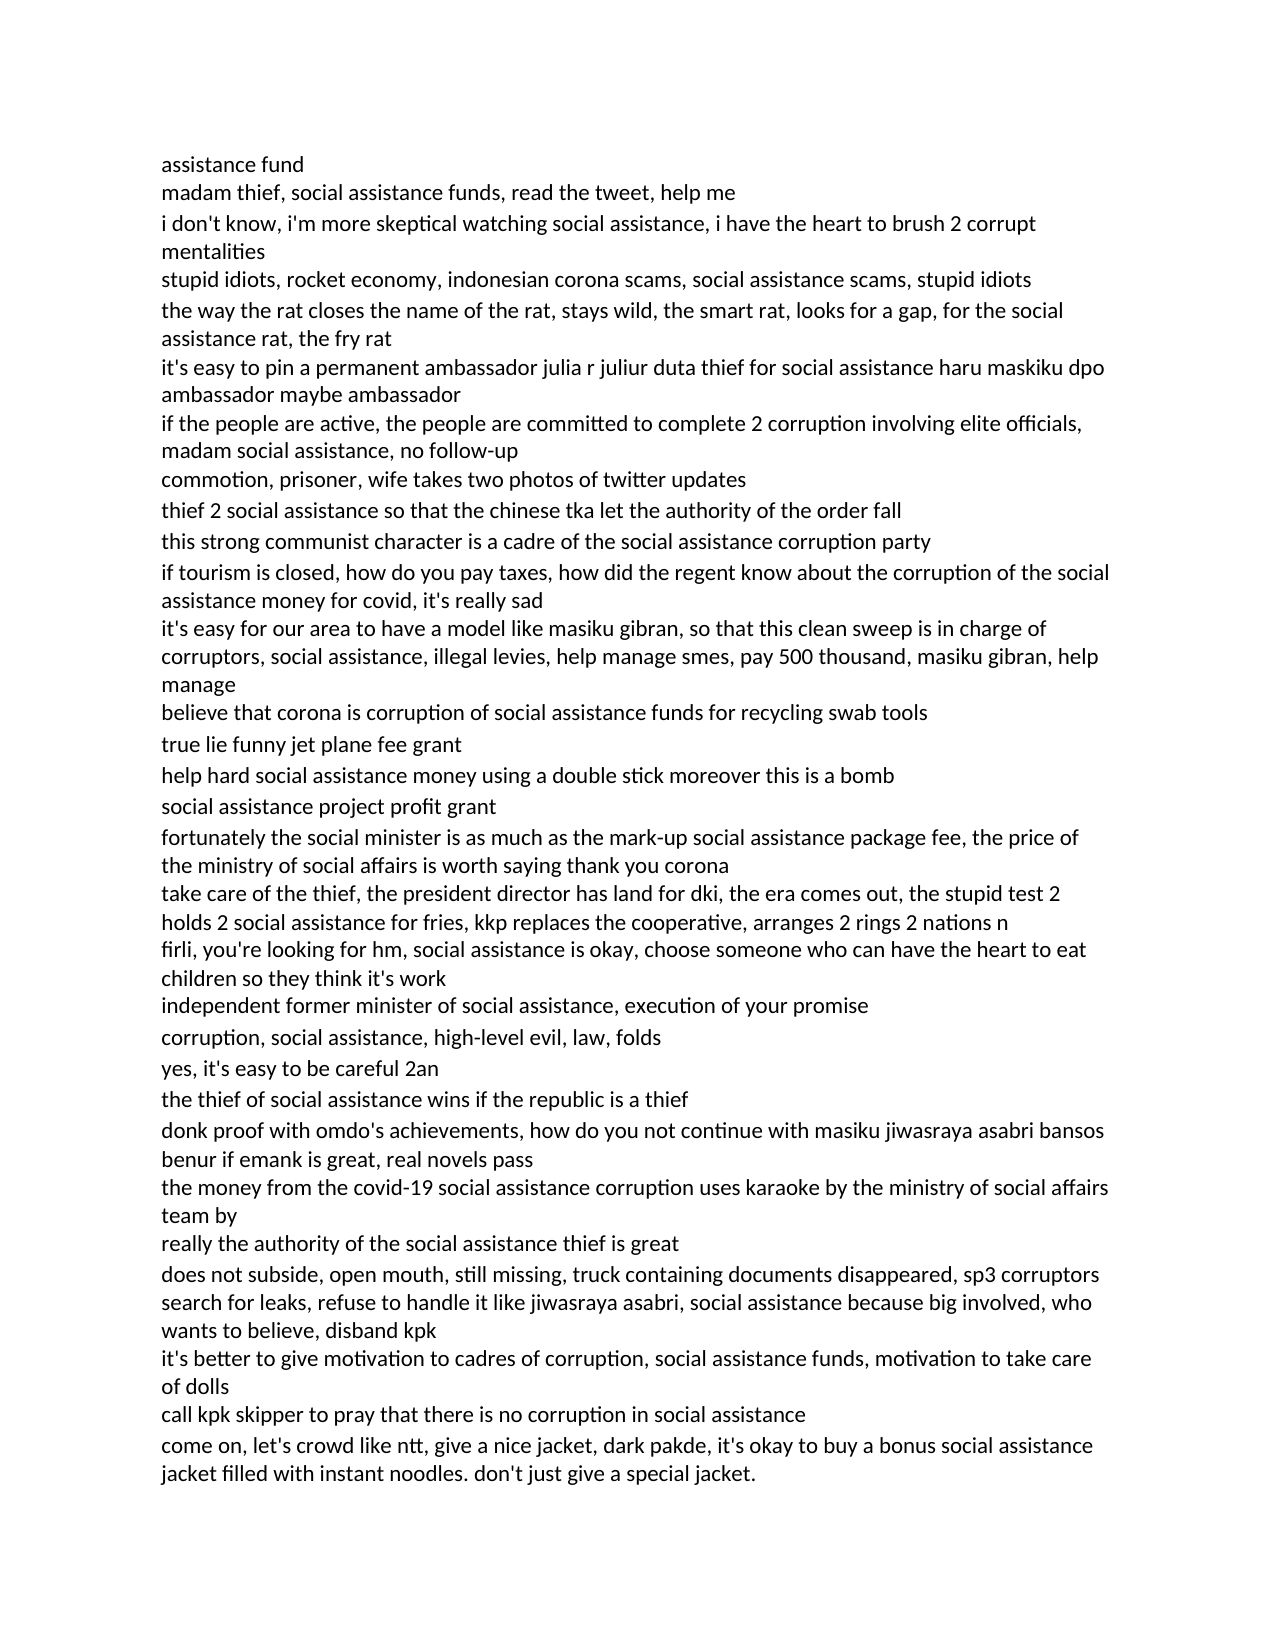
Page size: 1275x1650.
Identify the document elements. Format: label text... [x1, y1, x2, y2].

table_cell take care of the thief, the president director has land for dki, the era comes out, the stupid test 2 holds 2 social assistance for fries, kkp replaces the cooperative, arranges 2 rings 2 nations n [150, 880, 1125, 936]
table_cell it's better to give motivation to cadres of corruption, social assistance funds, motivation to take care of dolls [150, 1344, 1125, 1400]
table_cell if the people are active, the people are committed to complete 2 corruption involving elite officials, madam social assistance, no follow-up [150, 409, 1125, 465]
table_cell true lie funny jet plane fee grant [150, 730, 1125, 761]
table_cell help hard social assistance money using a double stick moreover this is a bomb [150, 761, 1125, 792]
table_cell if tourism is closed, how do you pay taxes, how did the regent know about the corruption of the social assistance money for covid, it's really sad [150, 559, 1125, 614]
table_cell stupid idiots, rocket economy, indonesian corona scams, social assistance scams, stupid idiots [150, 265, 1125, 297]
table_cell i don't know, i'm more skeptical watching social assistance, i have the heart to brush 2 corrupt mentalities [150, 209, 1125, 265]
table_cell corruption, social assistance, high-level evil, law, folds [150, 1023, 1125, 1054]
table_cell firli, you're looking for hm, social assistance is okay, choose someone who can have the heart to eat children so they think it's work [150, 936, 1125, 992]
table_cell call kpk skipper to pray that there is no corruption in social assistance [150, 1400, 1125, 1431]
table_cell yes, it's easy to be careful 2an [150, 1054, 1125, 1085]
table_cell donk proof with omdo's achievements, how do you not continue with masiku jiwasraya asabri bansos benur if emank is great, real novels pass [150, 1117, 1125, 1173]
table_cell independent former minister of social assistance, execution of your promise [150, 992, 1125, 1023]
table_cell commotion, prisoner, wife takes two photos of twitter updates [150, 465, 1125, 496]
table_cell fortunately the social minister is as much as the mark-up social assistance package fee, the price of the ministry of social affairs is worth saying thank you corona [150, 824, 1125, 879]
table_cell madam thief, social assistance funds, read the tweet, help me [150, 178, 1125, 209]
table_cell come on, let's crowd like ntt, give a nice jacket, dark pakde, it's okay to buy a bonus social assistance jacket filled with instant noodles. don't just give a special jacket. [150, 1431, 1125, 1487]
table_cell really the authority of the social assistance thief is great [150, 1229, 1125, 1260]
table_cell the way the rat closes the name of the rat, stays wild, the smart rat, looks for a gap, for the social assistance rat, the fry rat [150, 297, 1125, 353]
table_cell the money from the covid-19 social assistance corruption uses karaoke by the ministry of social affairs team by [150, 1173, 1125, 1229]
table_cell the thief of social assistance wins if the republic is a thief [150, 1085, 1125, 1117]
table_cell social assistance project profit grant [150, 792, 1125, 823]
table_cell it's easy for our area to have a model like masiku gibran, so that this clean sweep is in charge of corruptors, social assistance, illegal levies, help manage smes, pay 500 thousand, masiku gibran, help manage [150, 615, 1125, 698]
table_cell thief 2 social assistance so that the chinese tka let the authority of the order fall [150, 496, 1125, 527]
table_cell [150, 150, 1125, 178]
table_cell it's easy to pin a permanent ambassador julia r juliur duta thief for social assistance haru maskiku dpo ambassador maybe ambassador [150, 353, 1125, 409]
table_cell believe that corona is corruption of social assistance funds for recycling swab tools [150, 699, 1125, 730]
table_cell does not subside, open mouth, still missing, truck containing documents disappeared, sp3 corruptors search for leaks, refuse to handle it like jiwasraya asabri, social assistance because big involved, who wants to believe, disband kpk [150, 1260, 1125, 1344]
table_cell this strong communist character is a cadre of the social assistance corruption party [150, 527, 1125, 558]
